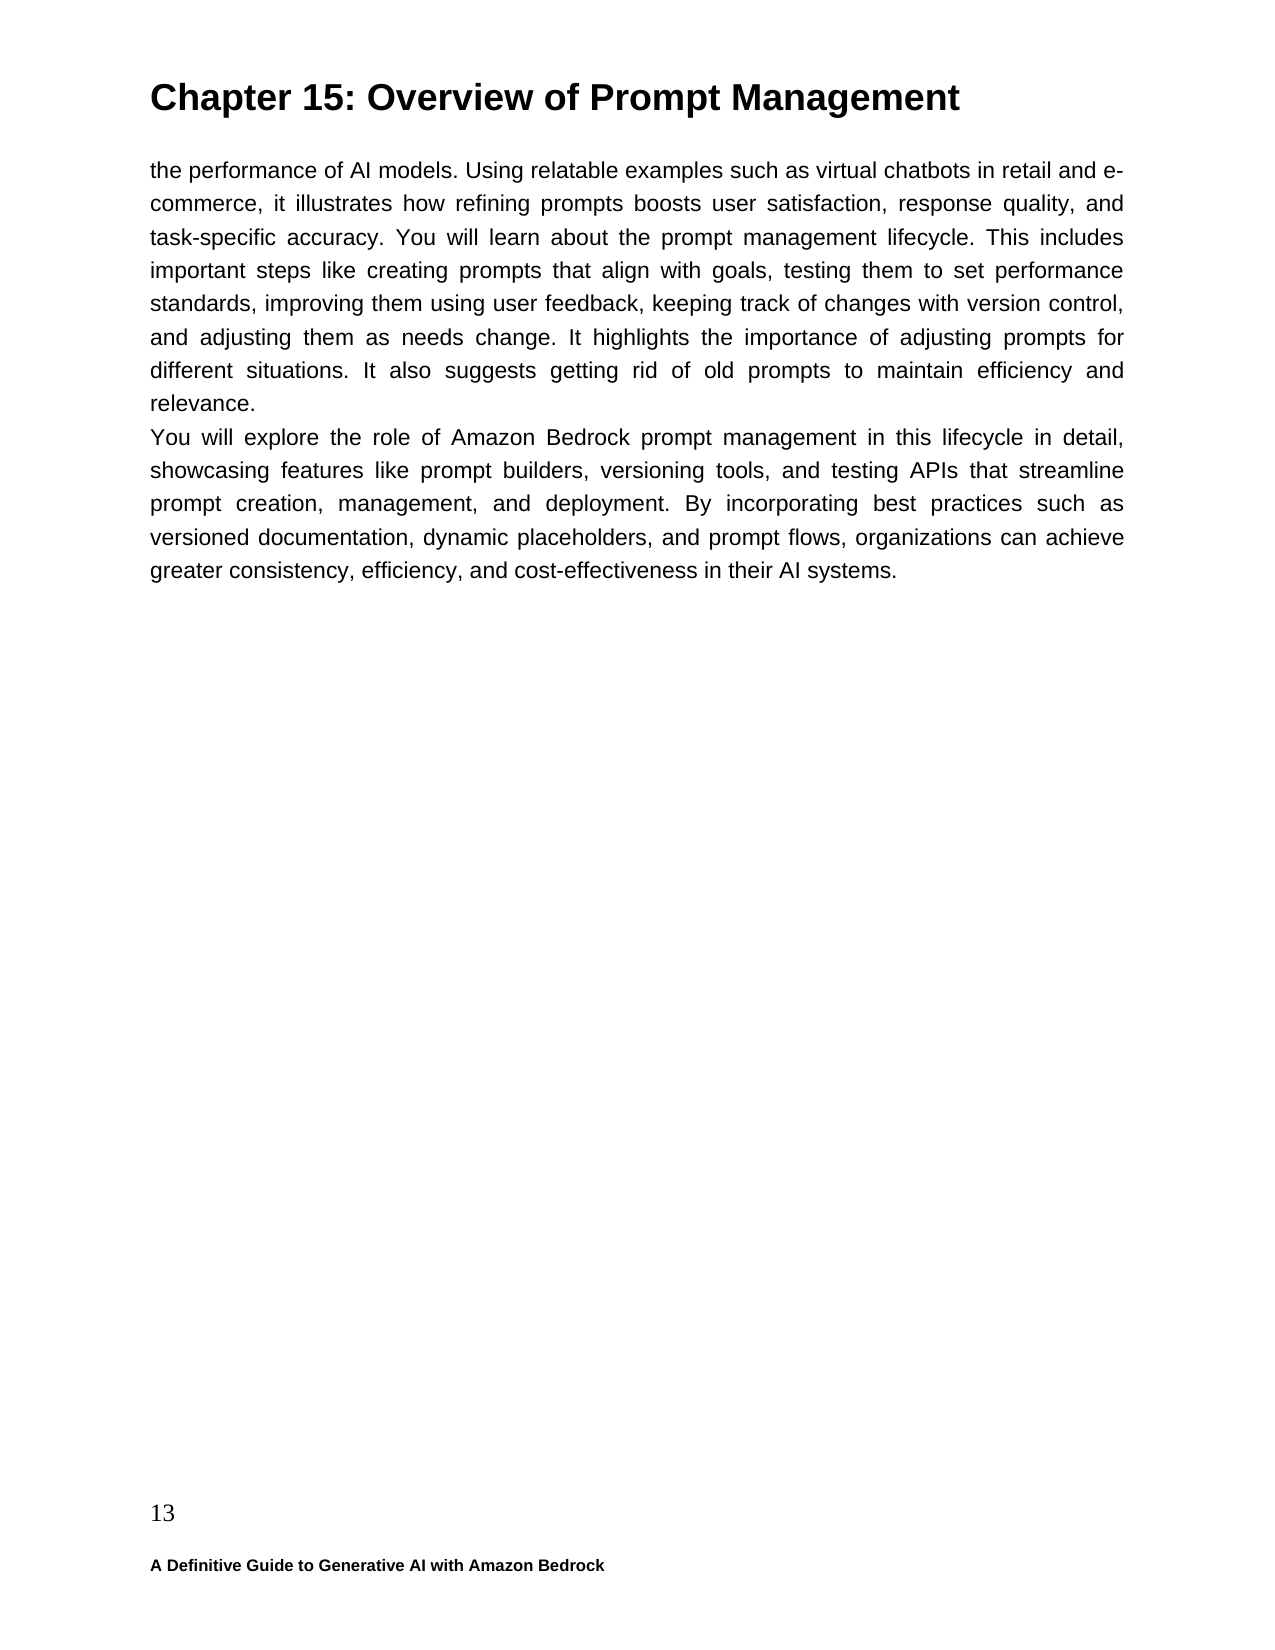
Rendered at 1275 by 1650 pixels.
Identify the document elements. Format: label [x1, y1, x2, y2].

text [150, 150, 1125, 583]
